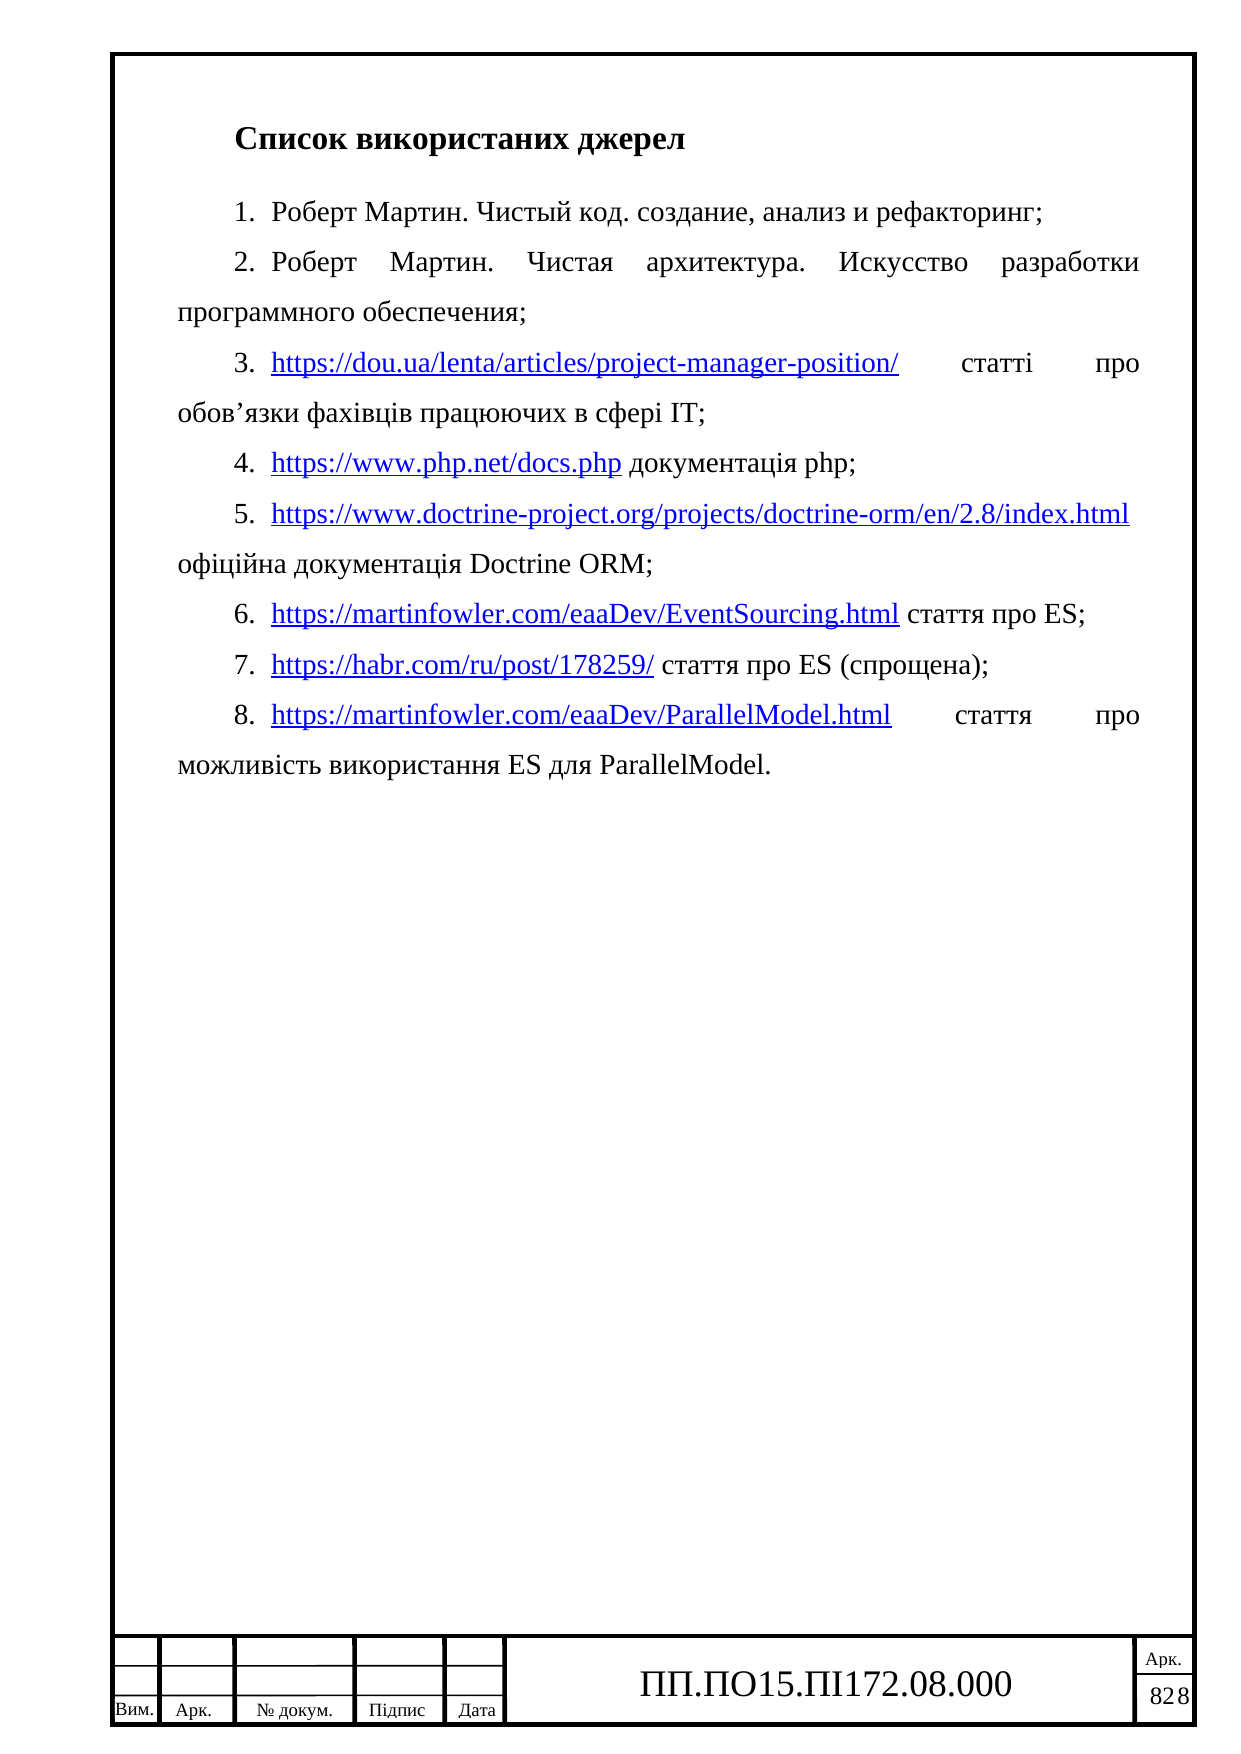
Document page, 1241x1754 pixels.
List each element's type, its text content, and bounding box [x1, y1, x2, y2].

list https://martinfowler.com/eaaDev/EventSourcing.html стаття про ES; [177, 596, 1140, 630]
list https://habr.com/ru/post/178259/ стаття про ES (спрощена); [177, 647, 1140, 680]
list Роберт Мартин. Чистая архитектура. Искусство разработки программного обеспечения; [177, 244, 1140, 328]
list https://www.doctrine-project.org/projects/doctrine-orm/en/2.8/index.html офіційна документація Doctrine ORM; [177, 496, 1140, 580]
list https://dou.ua/lenta/articles/project-manager-position/ статті про обов’язки фахівців працюючих в сфері IT; [177, 345, 1140, 429]
list Роберт Мартин. Чистый код. создание, анализ и рефакторинг; [177, 194, 1140, 227]
list https://martinfowler.com/eaaDev/ParallelModel.html стаття про можливість використання ES для ParallelModel. [177, 697, 1140, 781]
text Список використаних джерел [177, 118, 1152, 156]
list https://www.php.net/docs.php документація php; [177, 446, 1140, 479]
